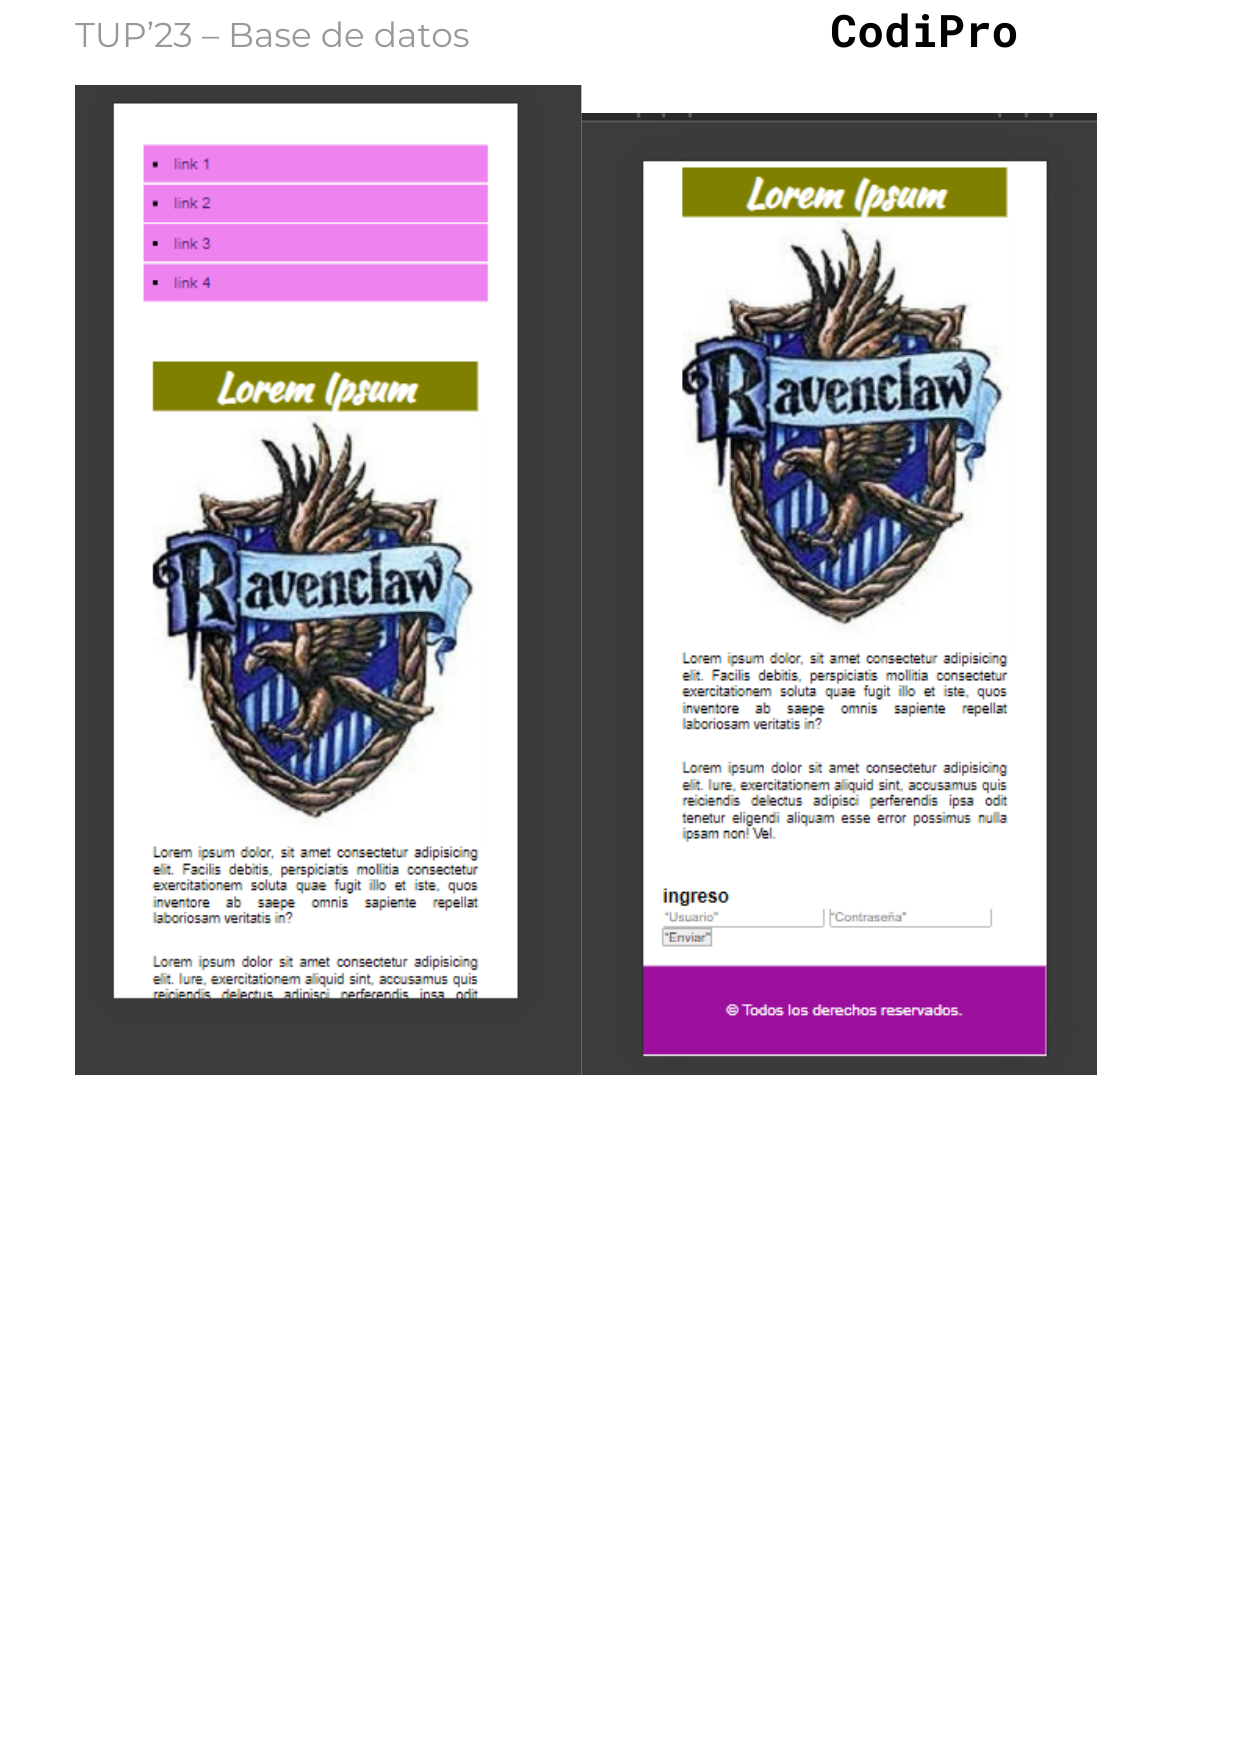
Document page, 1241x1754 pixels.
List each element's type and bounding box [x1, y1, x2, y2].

picture [75, 85, 1097, 1075]
